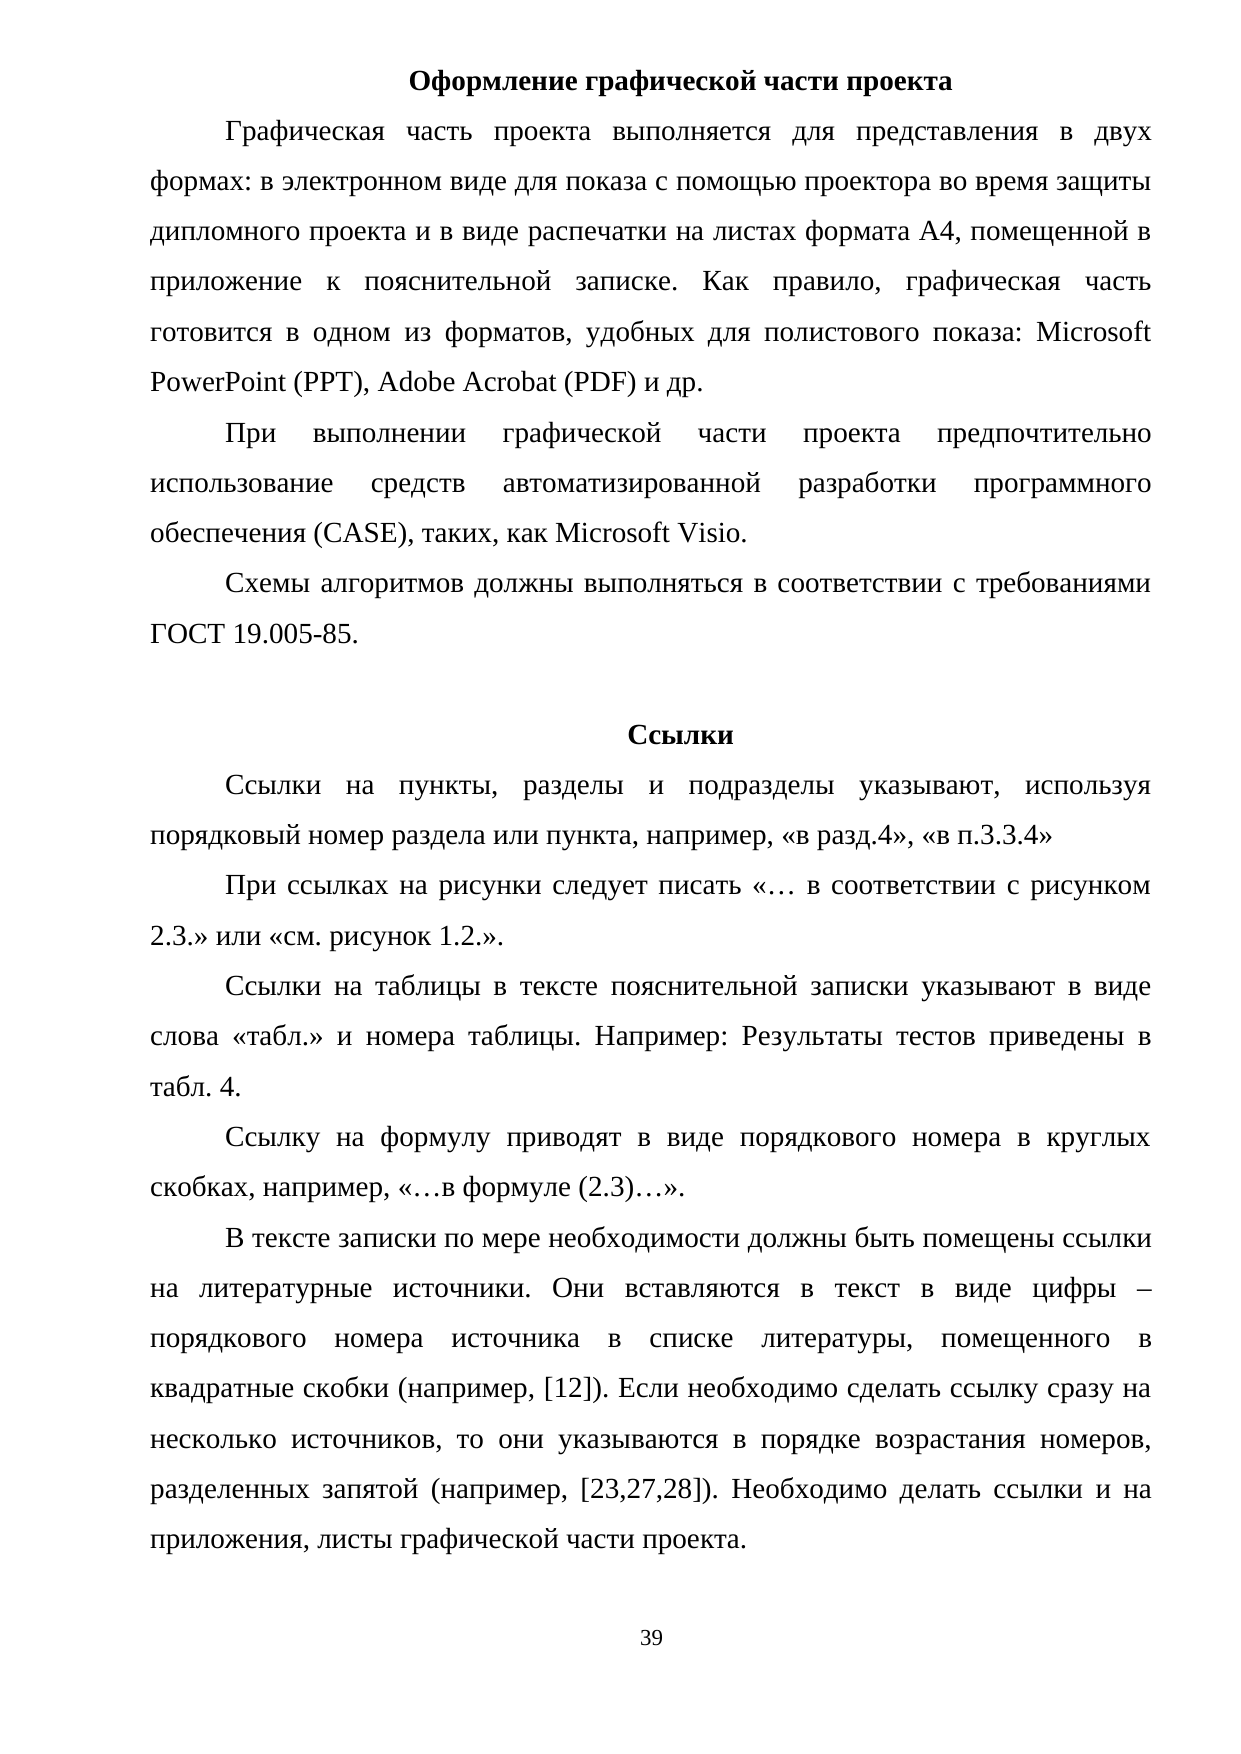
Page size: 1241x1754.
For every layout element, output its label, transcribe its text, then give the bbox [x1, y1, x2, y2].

list Оформление графической части проекта [350, 63, 1215, 96]
text При выполнении графической части проекта предпочтительно использование средств автоматизированной разработки программного обеспечения (CASE), таких, как Microsoft Visio. [150, 415, 1152, 549]
text Ссылки на пункты, разделы и подразделы указывают, используя порядковый номер раздела или пункта, например, «в разд.4», «в п.3.3.4» [150, 767, 1152, 851]
text Графическая часть проекта выполняется для представления в двух формах: в электронном виде для показа с помощью проектора во время защиты дипломного проекта и в виде распечатки на листах формата A4, помещенной в приложение к пояснительной записке. Как правило, графическая часть готовится в одном из форматов, удобных для полистового показа: Microsoft PowerPoint (PPT), Adobe Acrobat (PDF) и др. [150, 113, 1152, 398]
text Ссылку на формулу приводят в виде порядкового номера в круглых скобках, например, «…в формуле (2.3)…». [150, 1119, 1152, 1203]
text Схемы алгоритмов должны выполняться в соответствии с требованиями ГОСТ 19.005-85. [150, 566, 1152, 650]
text В тексте записки по мере необходимости должны быть помещены ссылки на литературные источники. Они вставляются в текст в виде цифры – порядкового номера источника в списке литературы, помещенного в квадратные скобки (например, [12]). Если необходимо сделать ссылку сразу на несколько источников, то они указываются в порядке возрастания номеров, разделенных запятой (например, [23,27,28]). Необходимо делать ссылки и на приложения, листы графической части проекта. [150, 1220, 1153, 1555]
text При ссылках на рисунки следует писать «… в соответствии с рисунком 2.3.» или «см. рисунок 1.2.». [150, 867, 1152, 951]
list Ссылки [568, 717, 1215, 751]
text Ссылки на таблицы в тексте пояснительной записки указывают в виде слова «табл.» и номера таблицы. Например: Результаты тестов приведены в табл. 4. [150, 968, 1152, 1102]
